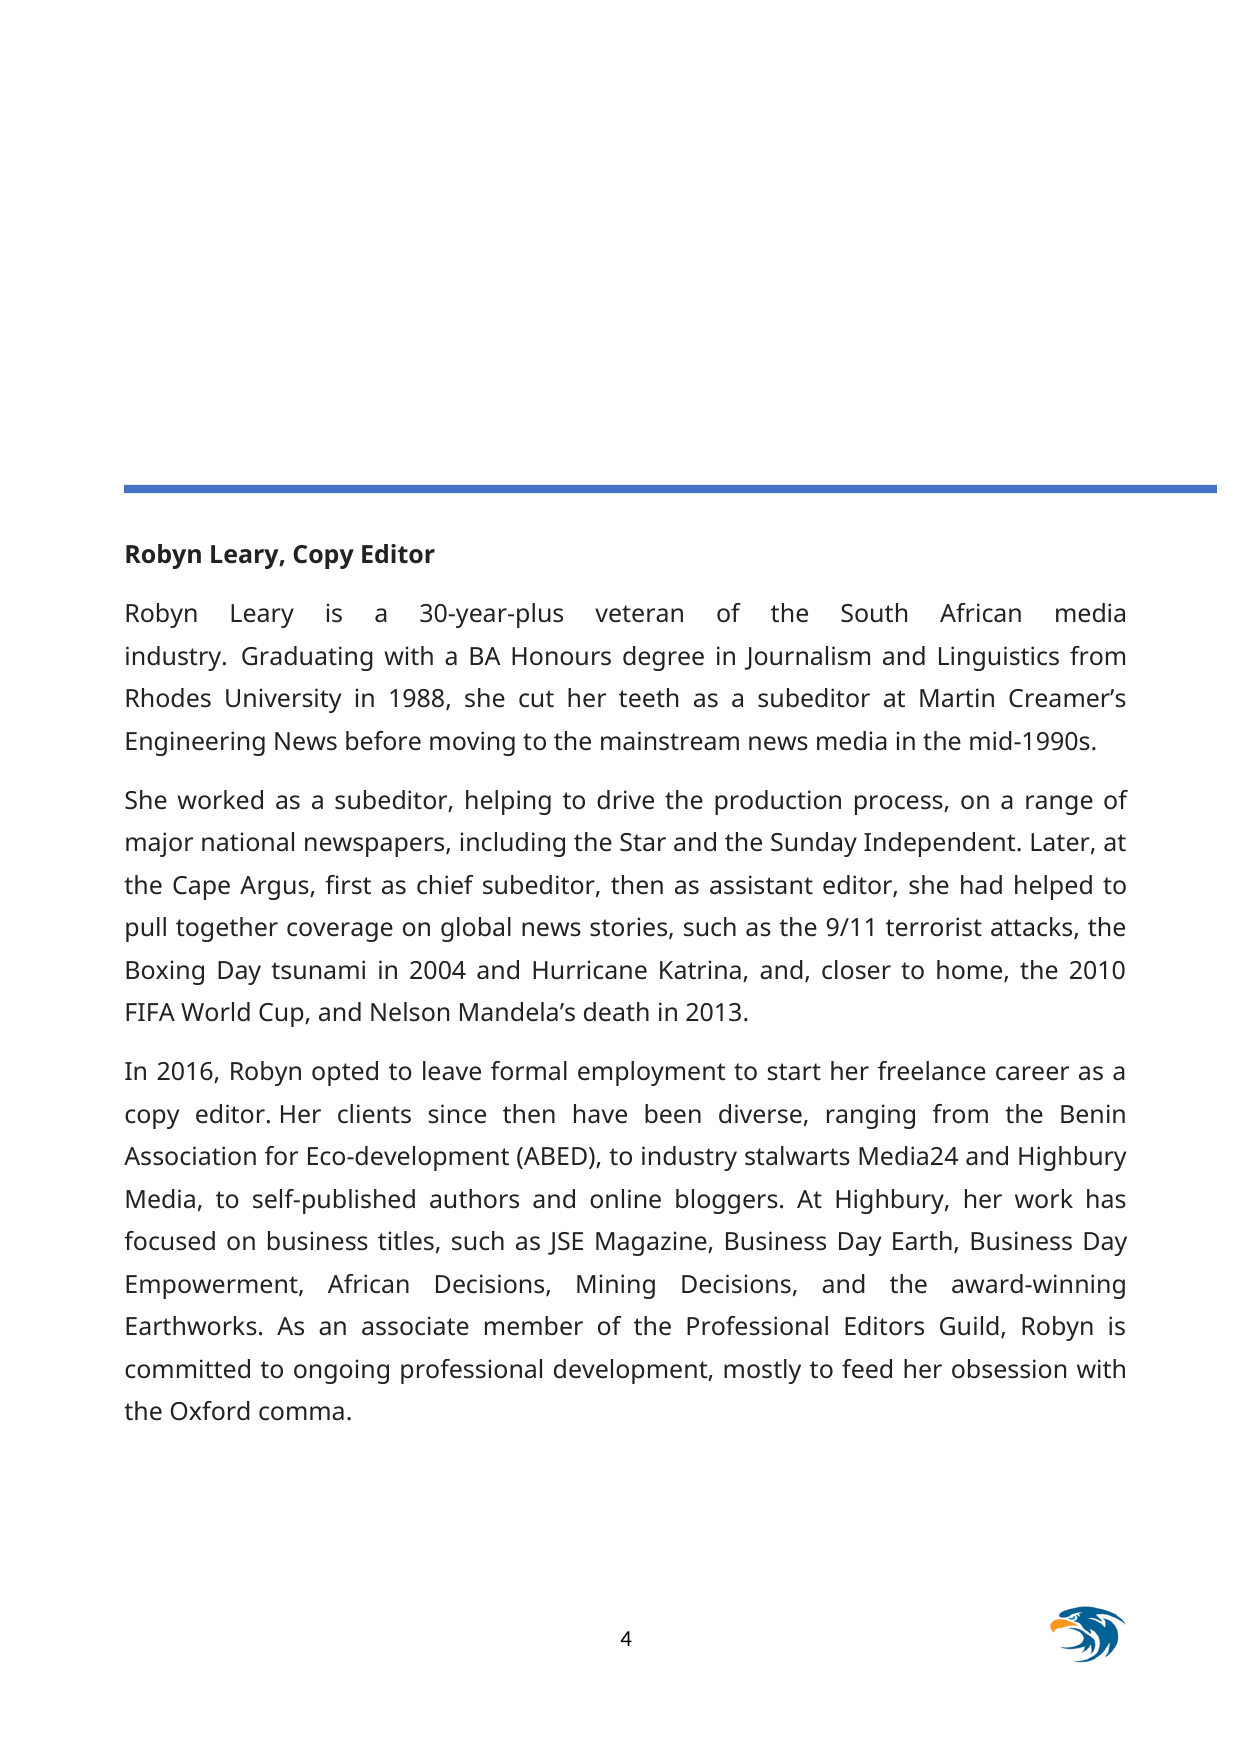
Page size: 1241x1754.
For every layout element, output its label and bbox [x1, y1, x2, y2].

picture [1043, 1599, 1128, 1675]
